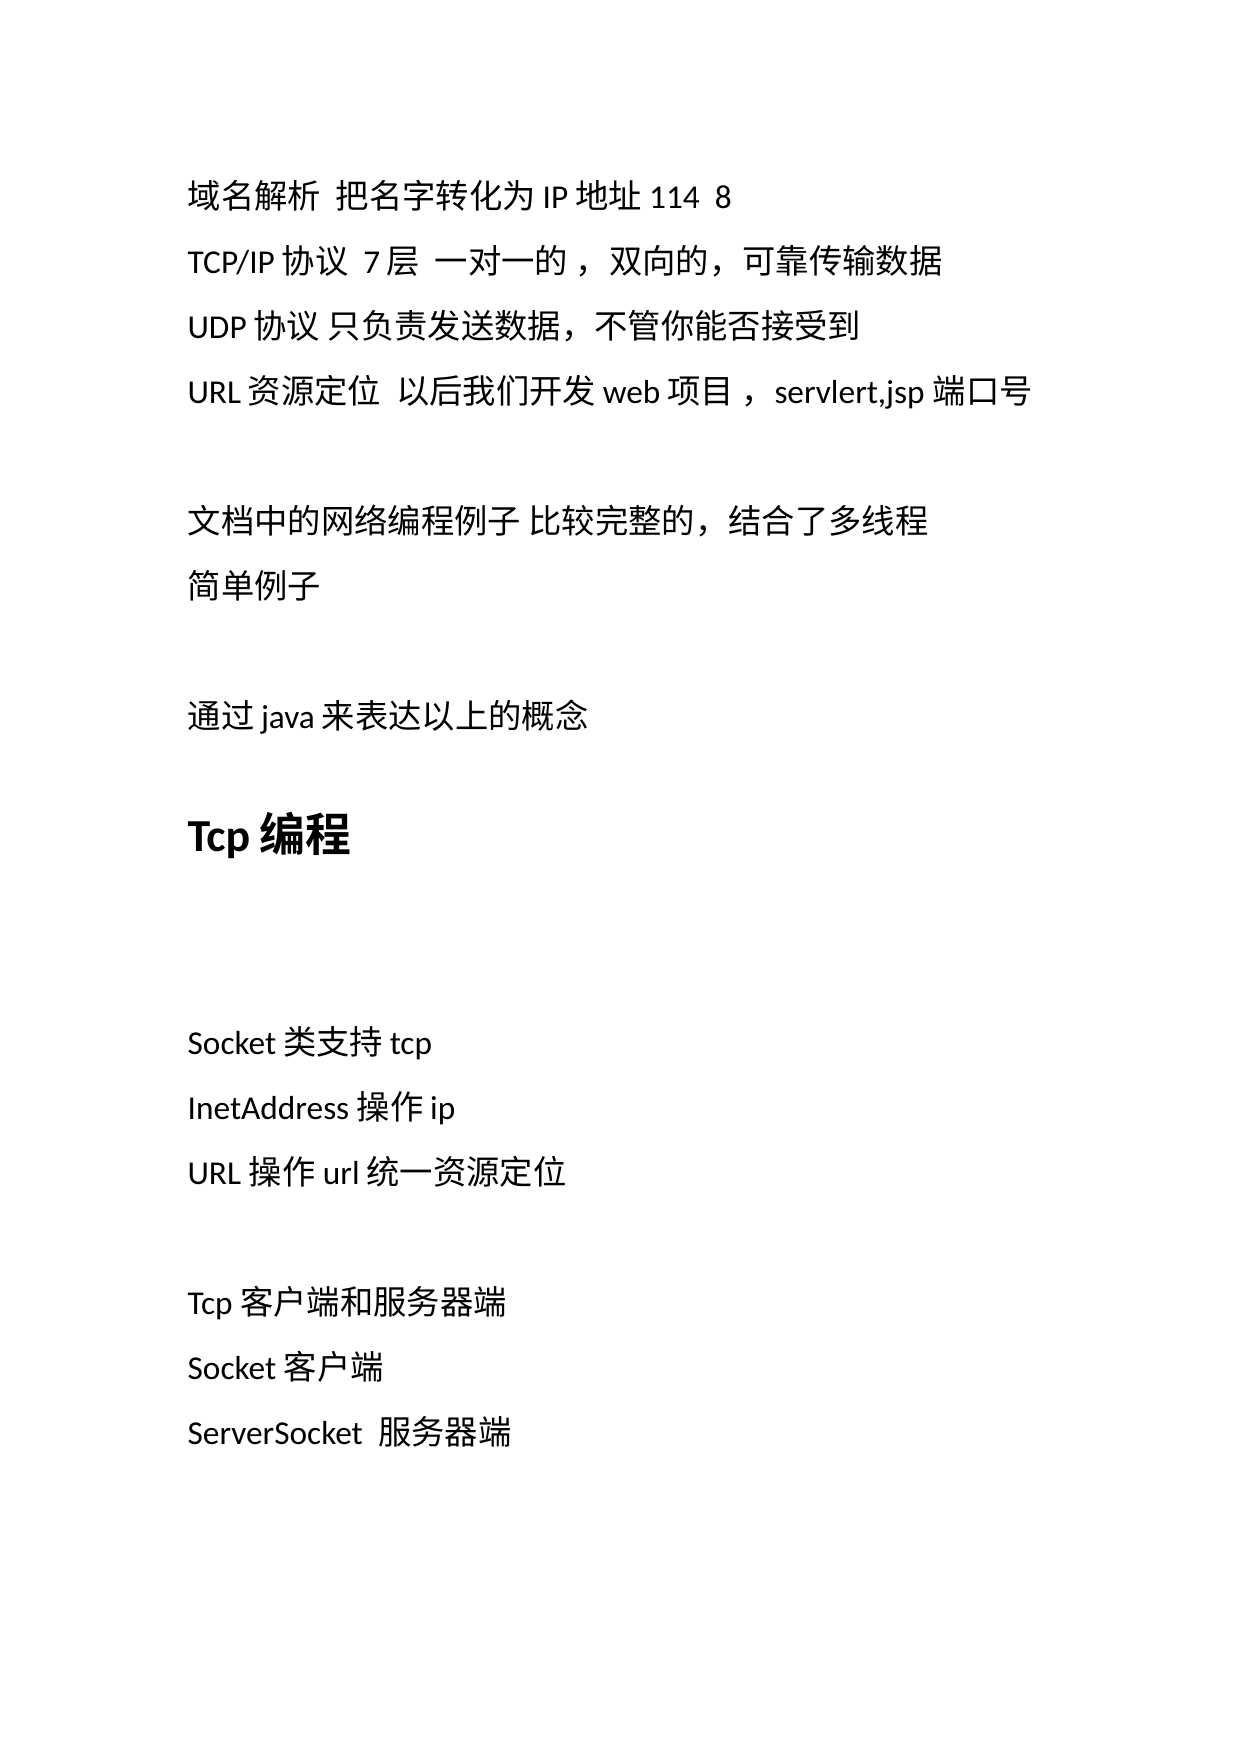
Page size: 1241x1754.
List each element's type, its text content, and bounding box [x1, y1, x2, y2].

text 文档中的网络编程例子 比较完整的，结合了多线程 [187, 487, 1053, 552]
text URL 操作 url统一资源定位 [187, 1138, 1053, 1203]
text Socket 客户端 [187, 1333, 1053, 1398]
text 通过java来表达以上的概念 [187, 682, 1053, 747]
text Tcp 客户端和服务器端 [187, 1268, 1053, 1333]
text ServerSocket 服务器端 [187, 1398, 1053, 1463]
text Socket类支持tcp [187, 1008, 1053, 1073]
text URL资源定位 以后我们开发web项目 ，servlert,jsp 端口号 [187, 357, 1053, 422]
text UDP协议 只负责发送数据，不管你能否接受到 [187, 292, 1053, 357]
subtitle Tcp编程 [187, 782, 1053, 880]
text 简单例子 [187, 552, 1053, 617]
text InetAddress 操作ip [187, 1073, 1053, 1138]
text 域名解析 把名字转化为IP地址 114 8 [187, 162, 1053, 227]
text TCP/IP协议 7层 一对一的 ，双向的，可靠传输数据 [187, 227, 1053, 292]
